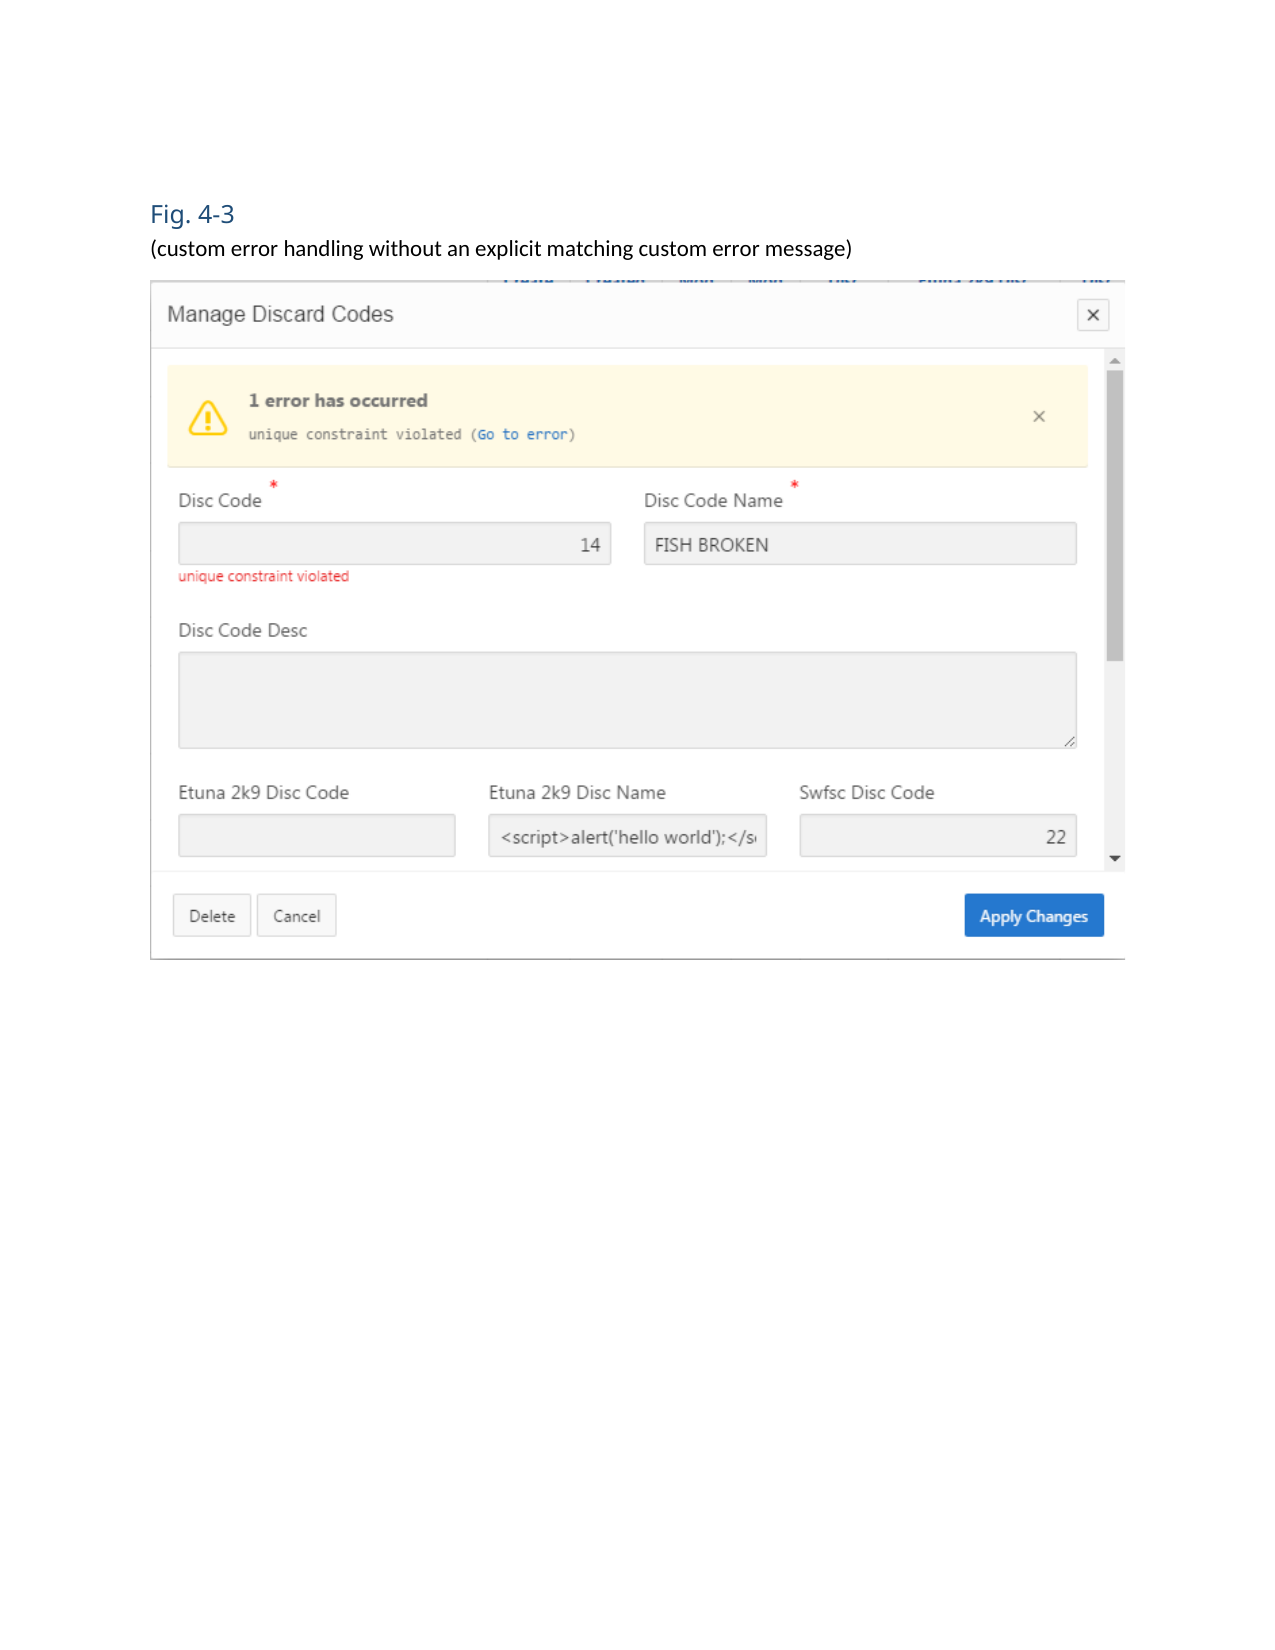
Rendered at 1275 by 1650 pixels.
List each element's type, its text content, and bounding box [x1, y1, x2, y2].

picture [150, 280, 1125, 960]
subtitle Fig. 4-3 [150, 197, 1125, 231]
text (custom error handling without an explicit matching custom error message) [150, 234, 1125, 262]
